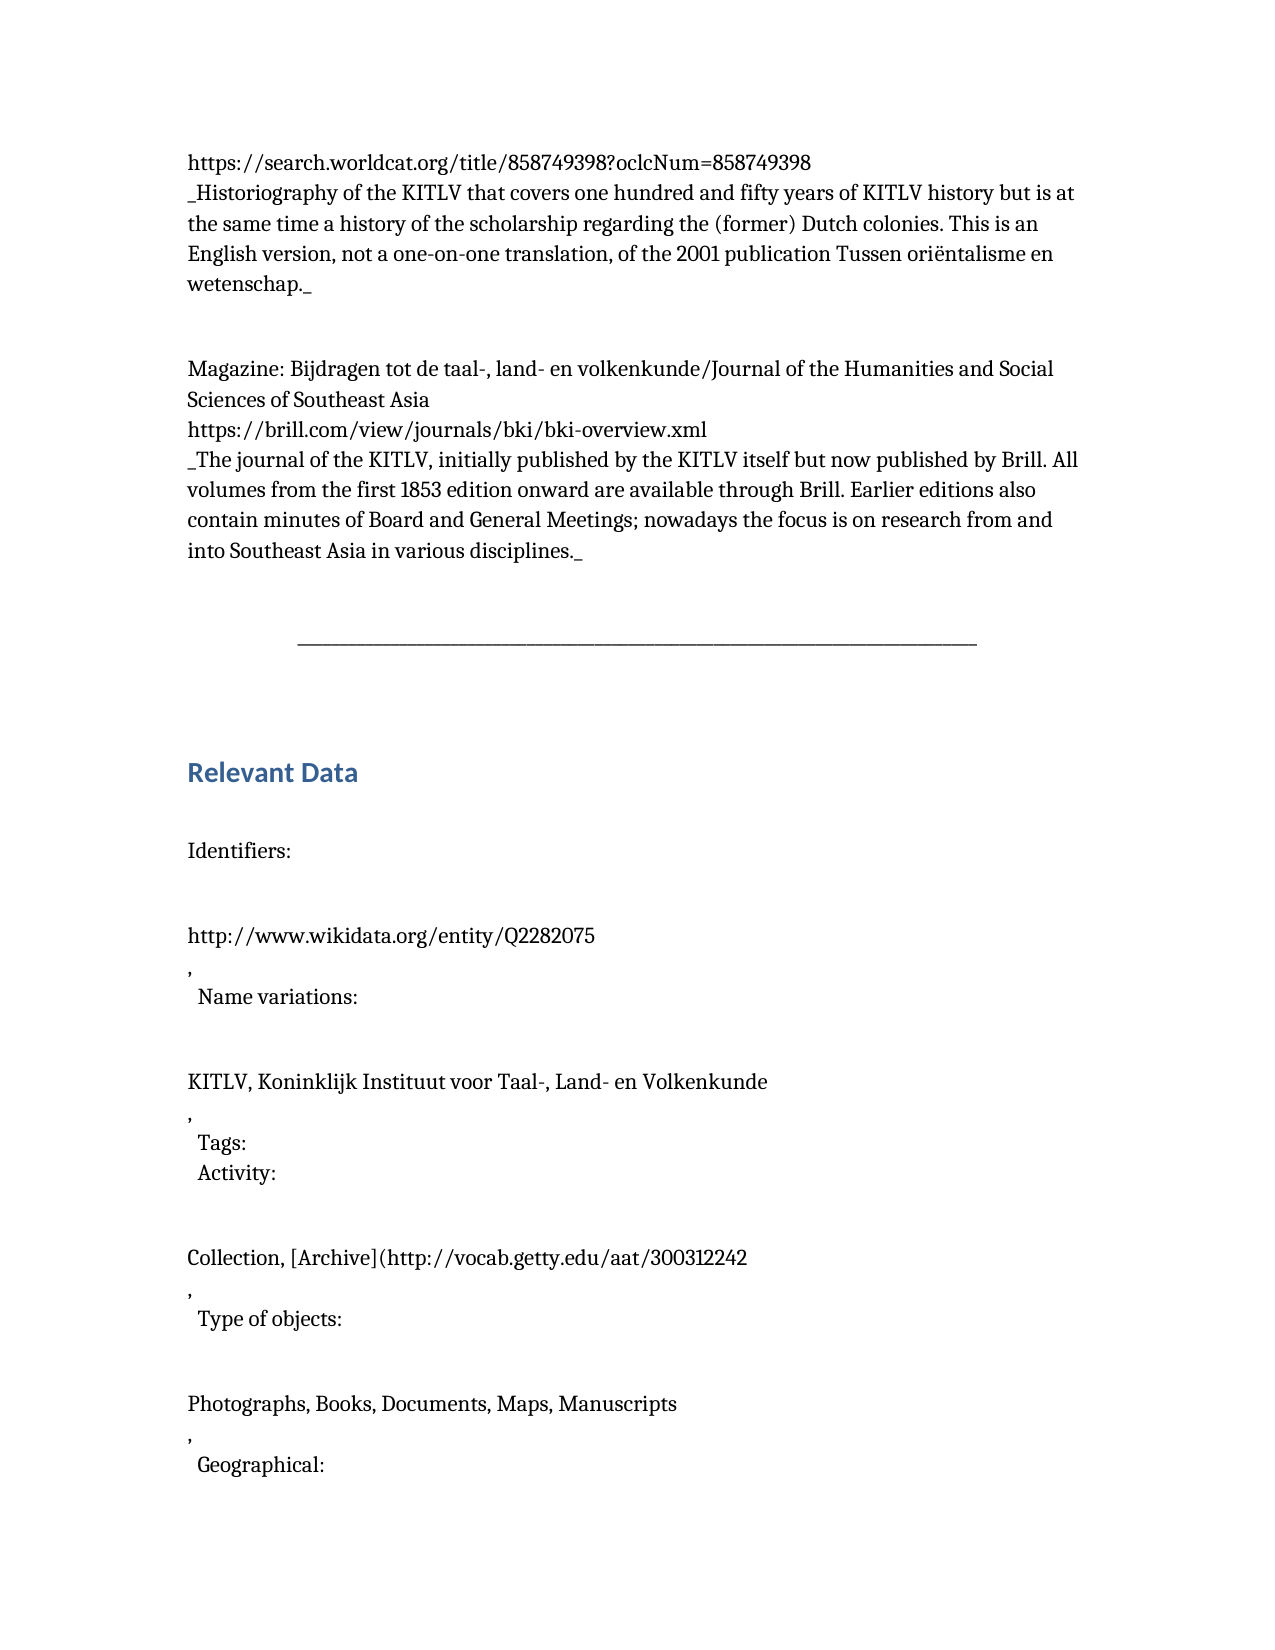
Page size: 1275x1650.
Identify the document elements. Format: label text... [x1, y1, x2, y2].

text http://www.wikidata.org/entity/Q2282075 , Name variations: [187, 923, 1087, 1010]
text Magazine: Bijdragen tot de taal-, land- en volkenkunde/Journal of the Humanities and Social Sciences of Southeast Asia https://brill.com/view/journals/bki/bki-overview.xml _The journal of the KITLV, initially published by the KITLV itself but now published by Brill. All volumes from the first 1853 edition onward are available through Brill. Earlier editions also contain minutes of Board and General Meetings; nowadays the focus is on research from and into Southeast Asia in various disciplines._ [187, 356, 1087, 564]
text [187, 150, 1087, 297]
subtitle Relevant Data [187, 754, 1087, 790]
text KITLV, Koninklijk Instituut voor Taal-, Land- en Volkenkunde , Tags: Activity: [187, 1069, 1087, 1186]
text Identifiers: [187, 838, 1087, 864]
text ________________________________________________________________________________ [187, 623, 1087, 649]
text Collection, [Archive](http://vocab.getty.edu/aat/300312242 , Type of objects: [187, 1245, 1087, 1332]
text Photographs, Books, Documents, Maps, Manuscripts , Geographical: [187, 1391, 1087, 1478]
